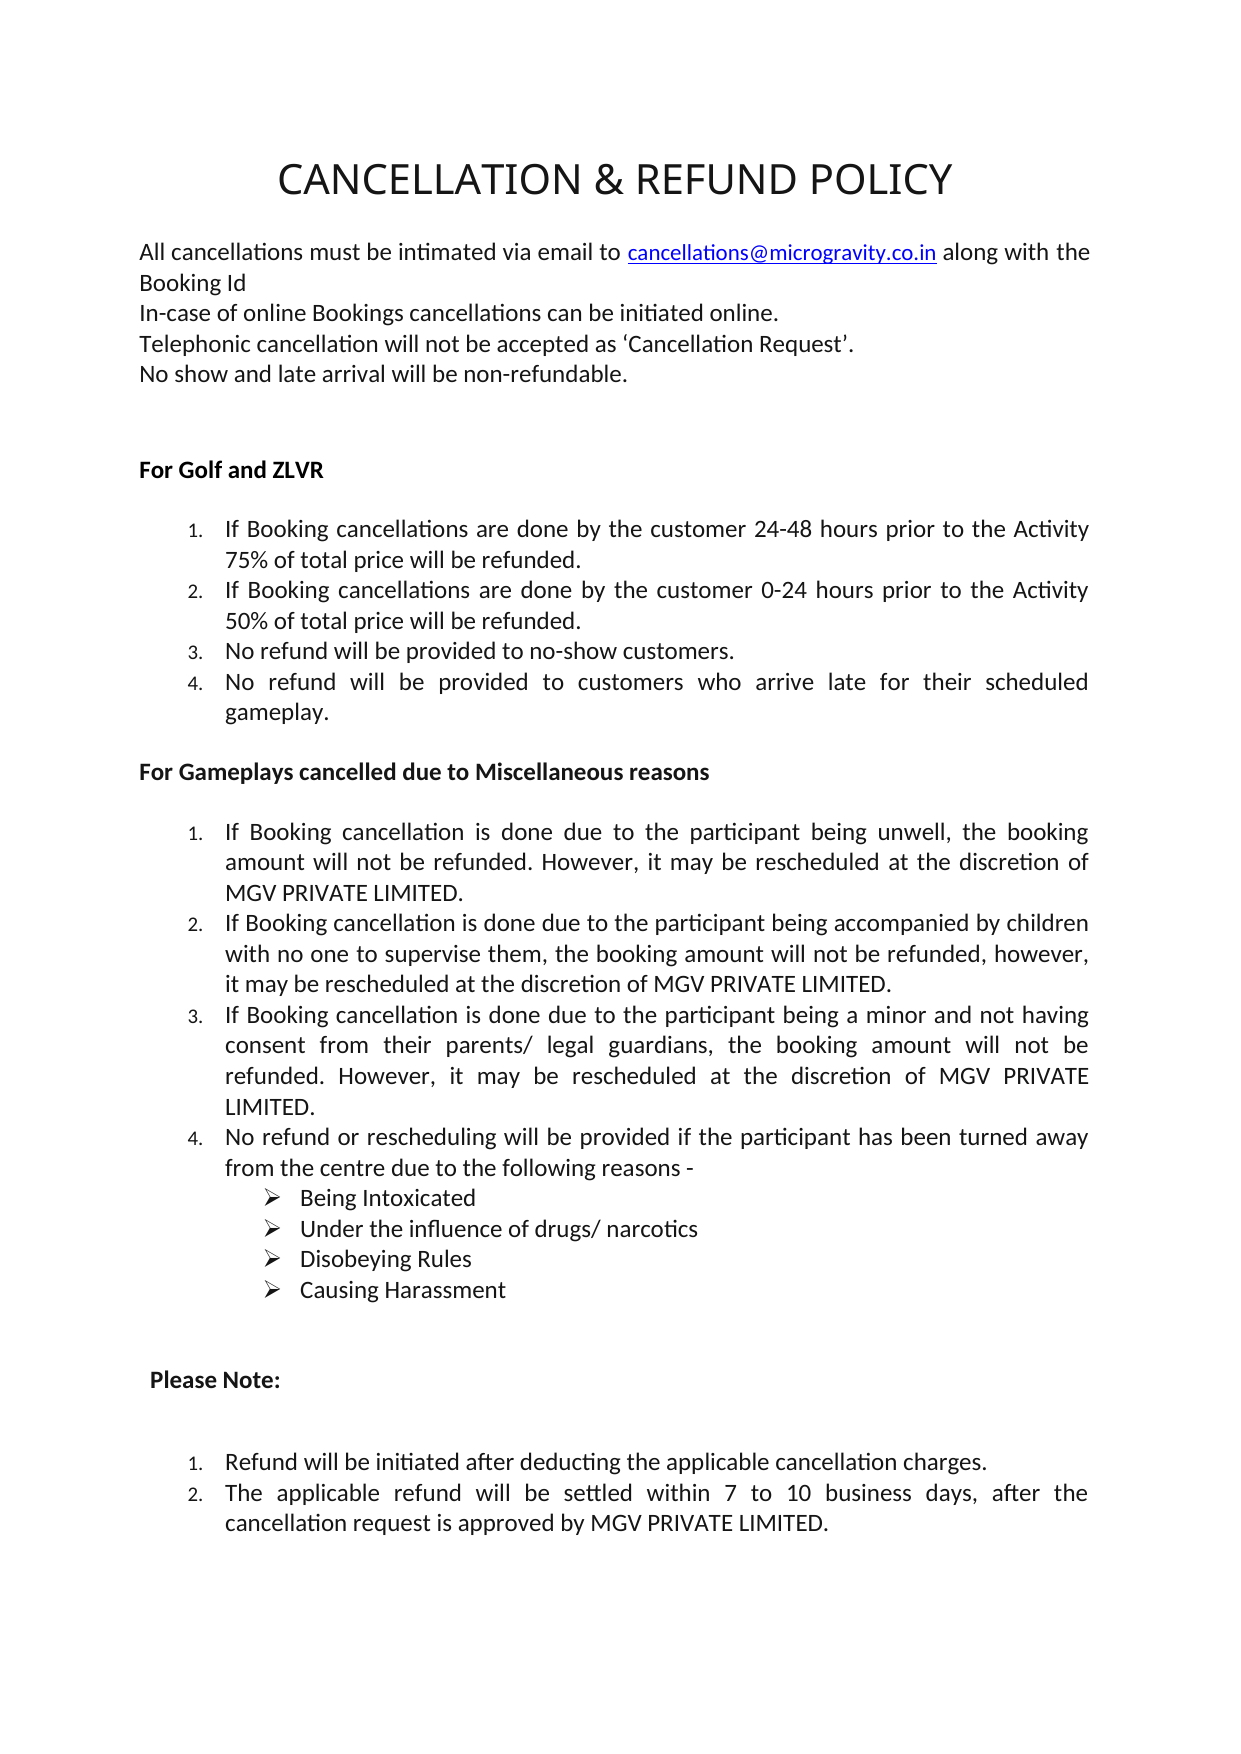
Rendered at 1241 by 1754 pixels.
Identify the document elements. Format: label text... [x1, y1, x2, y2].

list Causing Harassment [262, 1274, 1090, 1304]
text No show and late arrival will be non-refundable. [139, 359, 1090, 389]
list Disobeying Rules [262, 1243, 1090, 1274]
list If Booking cancellation is done due to the participant being unwell, the booking amount will not be refunded. However, it may be rescheduled at the discretion of MGV PRIVATE LIMITED. [187, 816, 1090, 907]
list Under the influence of drugs/ narcotics [262, 1213, 1090, 1243]
list If Booking cancellations are done by the customer 24-48 hours prior to the Activity 75% of total price will be refunded. [187, 513, 1090, 574]
list No refund will be provided to customers who arrive late for their scheduled gameplay. [187, 666, 1090, 727]
text Telephonic cancellation will not be accepted as ‘Cancellation Request’. [139, 328, 1090, 359]
text All cancellations must be intimated via email to cancellations@microgravity.co.in along with the Booking Id [139, 237, 1090, 298]
list No refund or rescheduling will be provided if the participant has been turned away from the centre due to the following reasons - [187, 1121, 1090, 1182]
list Refund will be initiated after deducting the applicable cancellation charges. [187, 1447, 1090, 1477]
text For Gameplays cancelled due to Miscellaneous reasons [139, 756, 1090, 787]
text Please Note: [150, 1364, 1090, 1394]
text CANCELLATION & REFUND POLICY [139, 150, 1090, 207]
list Being Intoxicated [262, 1182, 1090, 1213]
list If Booking cancellation is done due to the participant being a minor and not having consent from their parents/ legal guardians, the booking amount will not be refunded. However, it may be rescheduled at the discretion of MGV PRIVATE LIMITED. [187, 999, 1090, 1121]
list The applicable refund will be settled within 7 to 10 business days, after the cancellation request is approved by MGV PRIVATE LIMITED. [187, 1477, 1090, 1538]
text In-case of online Bookings cancellations can be initiated online. [139, 298, 1090, 328]
list No refund will be provided to no-show customers. [187, 636, 1090, 666]
list If Booking cancellation is done due to the participant being accompanied by children with no one to supervise them, the booking amount will not be refunded, however, it may be rescheduled at the discretion of MGV PRIVATE LIMITED. [187, 907, 1090, 999]
list If Booking cancellations are done by the customer 0-24 hours prior to the Activity 50% of total price will be refunded. [187, 574, 1090, 636]
text For Golf and ZLVR [139, 454, 1090, 484]
